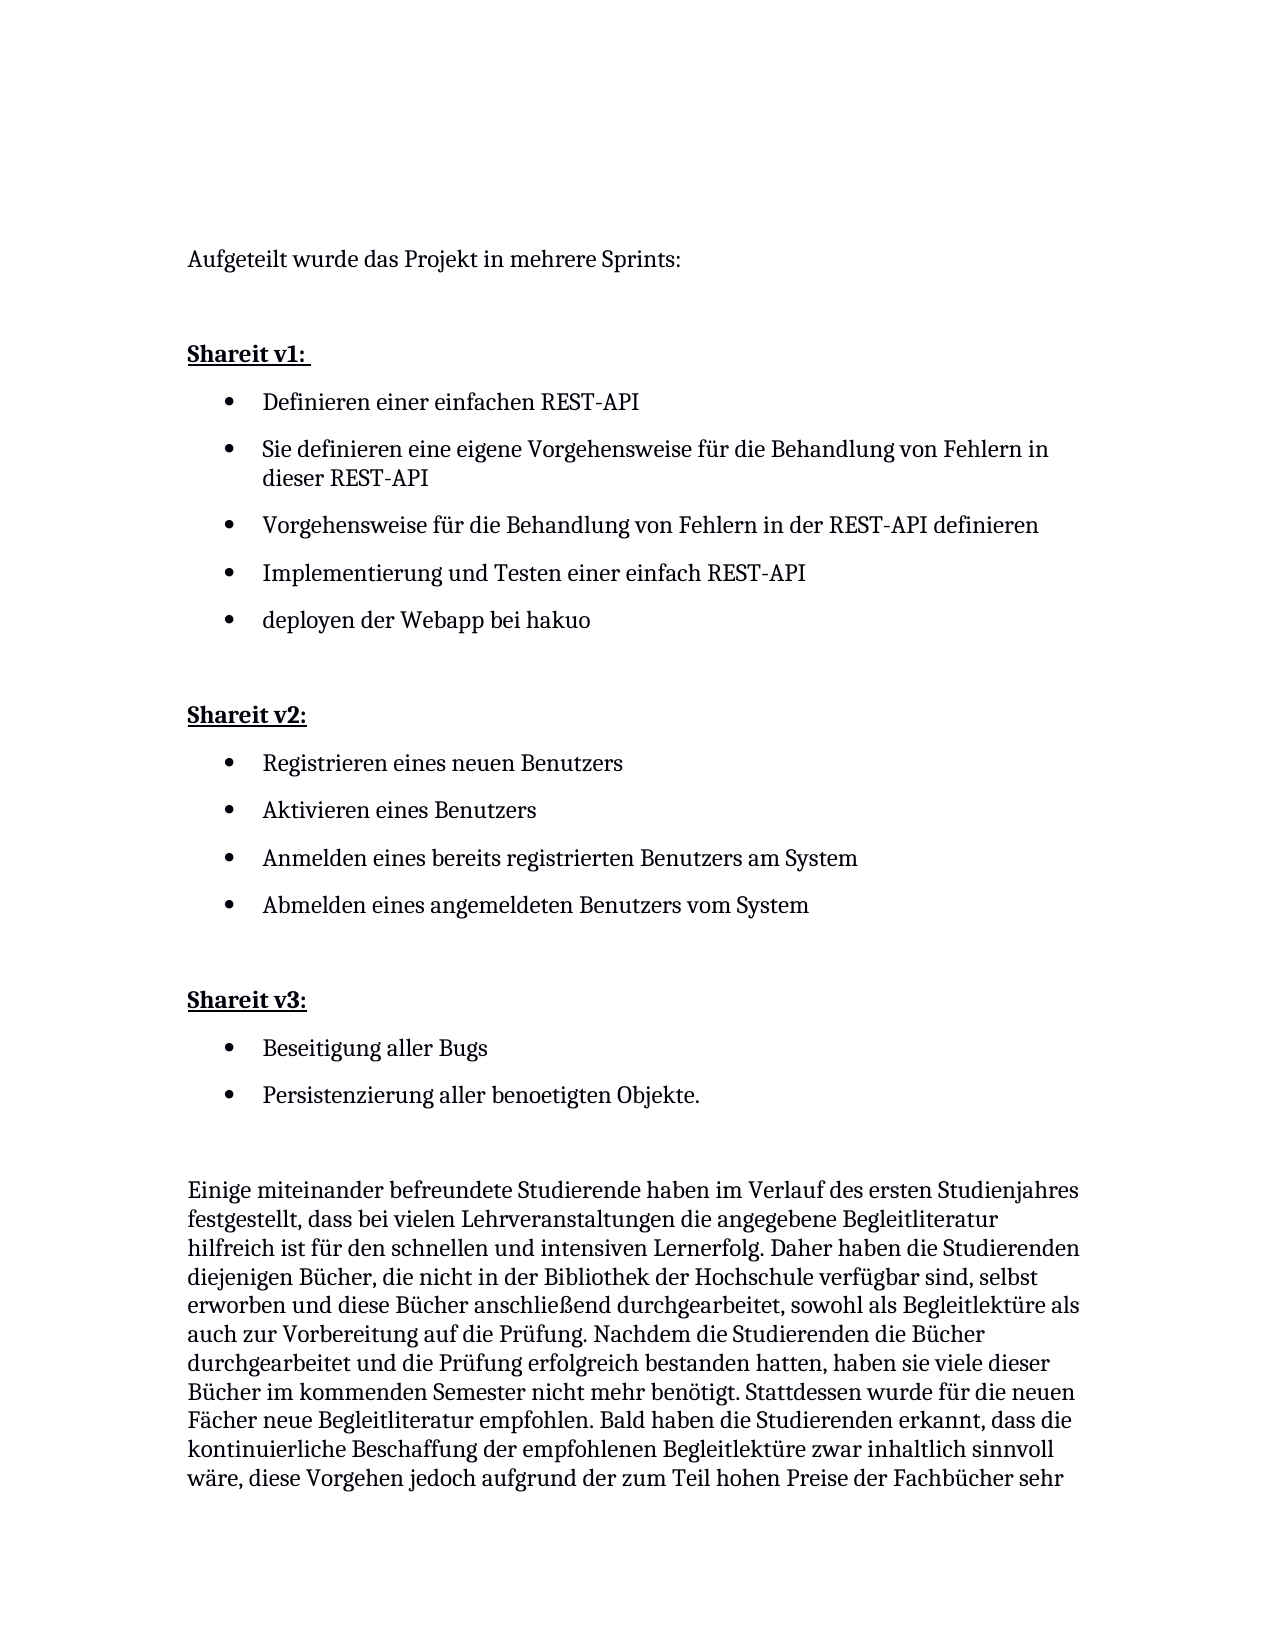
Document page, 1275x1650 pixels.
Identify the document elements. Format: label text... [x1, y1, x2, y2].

list Beseitigung aller Bugs [225, 1034, 1087, 1062]
list deployen der Webapp bei hakuo [225, 606, 1087, 635]
list Persistenzierung aller benoetigten Objekte. [225, 1081, 1087, 1110]
list Anmelden eines bereits registrierten Benutzers am System [225, 844, 1087, 872]
list Abmelden eines angemeldeten Benutzers vom System [225, 891, 1087, 920]
text Shareit v2: [187, 701, 1087, 730]
list Registrieren eines neuen Benutzers [225, 749, 1087, 777]
list Implementierung und Testen einer einfach REST-API [225, 559, 1087, 587]
list Aktivieren eines Benutzers [225, 796, 1087, 825]
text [187, 1176, 1087, 1492]
list Definieren einer einfachen REST-API [225, 387, 1087, 416]
text Shareit v1: [187, 340, 1087, 369]
list Vorgehensweise für die Behandlung von Fehlern in der REST-API definieren [225, 511, 1087, 540]
list Sie definieren eine eigene Vorgehensweise für die Behandlung von Fehlern in dieser REST-API [225, 435, 1087, 492]
text Aufgeteilt wurde das Projekt in mehrere Sprints: [187, 245, 1087, 274]
text Shareit v3: [187, 986, 1087, 1015]
